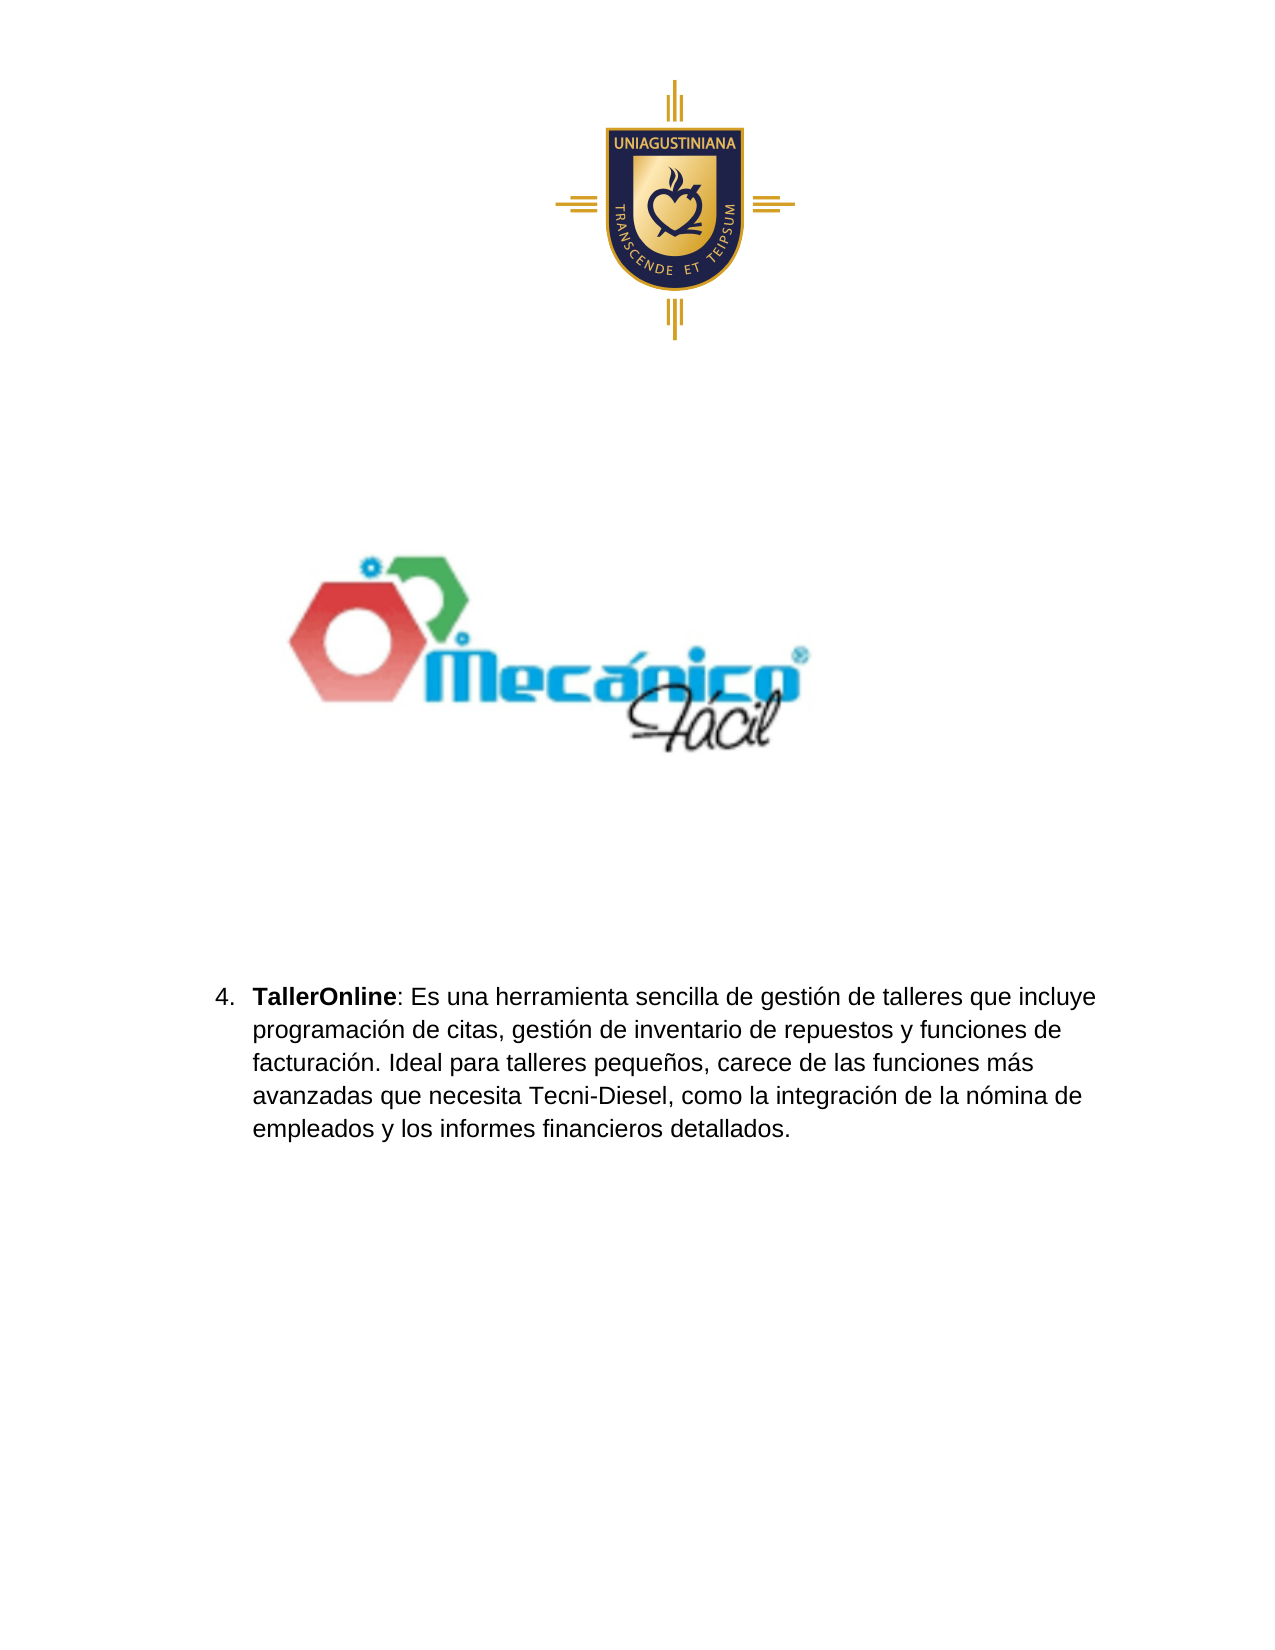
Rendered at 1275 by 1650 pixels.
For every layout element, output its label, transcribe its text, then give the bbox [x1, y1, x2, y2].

picture [252, 73, 872, 945]
list TallerOnline: Es una herramienta sencilla de gestión de talleres que incluye programación de citas, gestión de inventario de repuestos y funciones de facturación. Ideal para talleres pequeños, carece de las funciones más avanzadas que necesita Tecni-Diesel, como la integración de la nómina de empleados y los informes financieros detallados. [215, 982, 1098, 1143]
